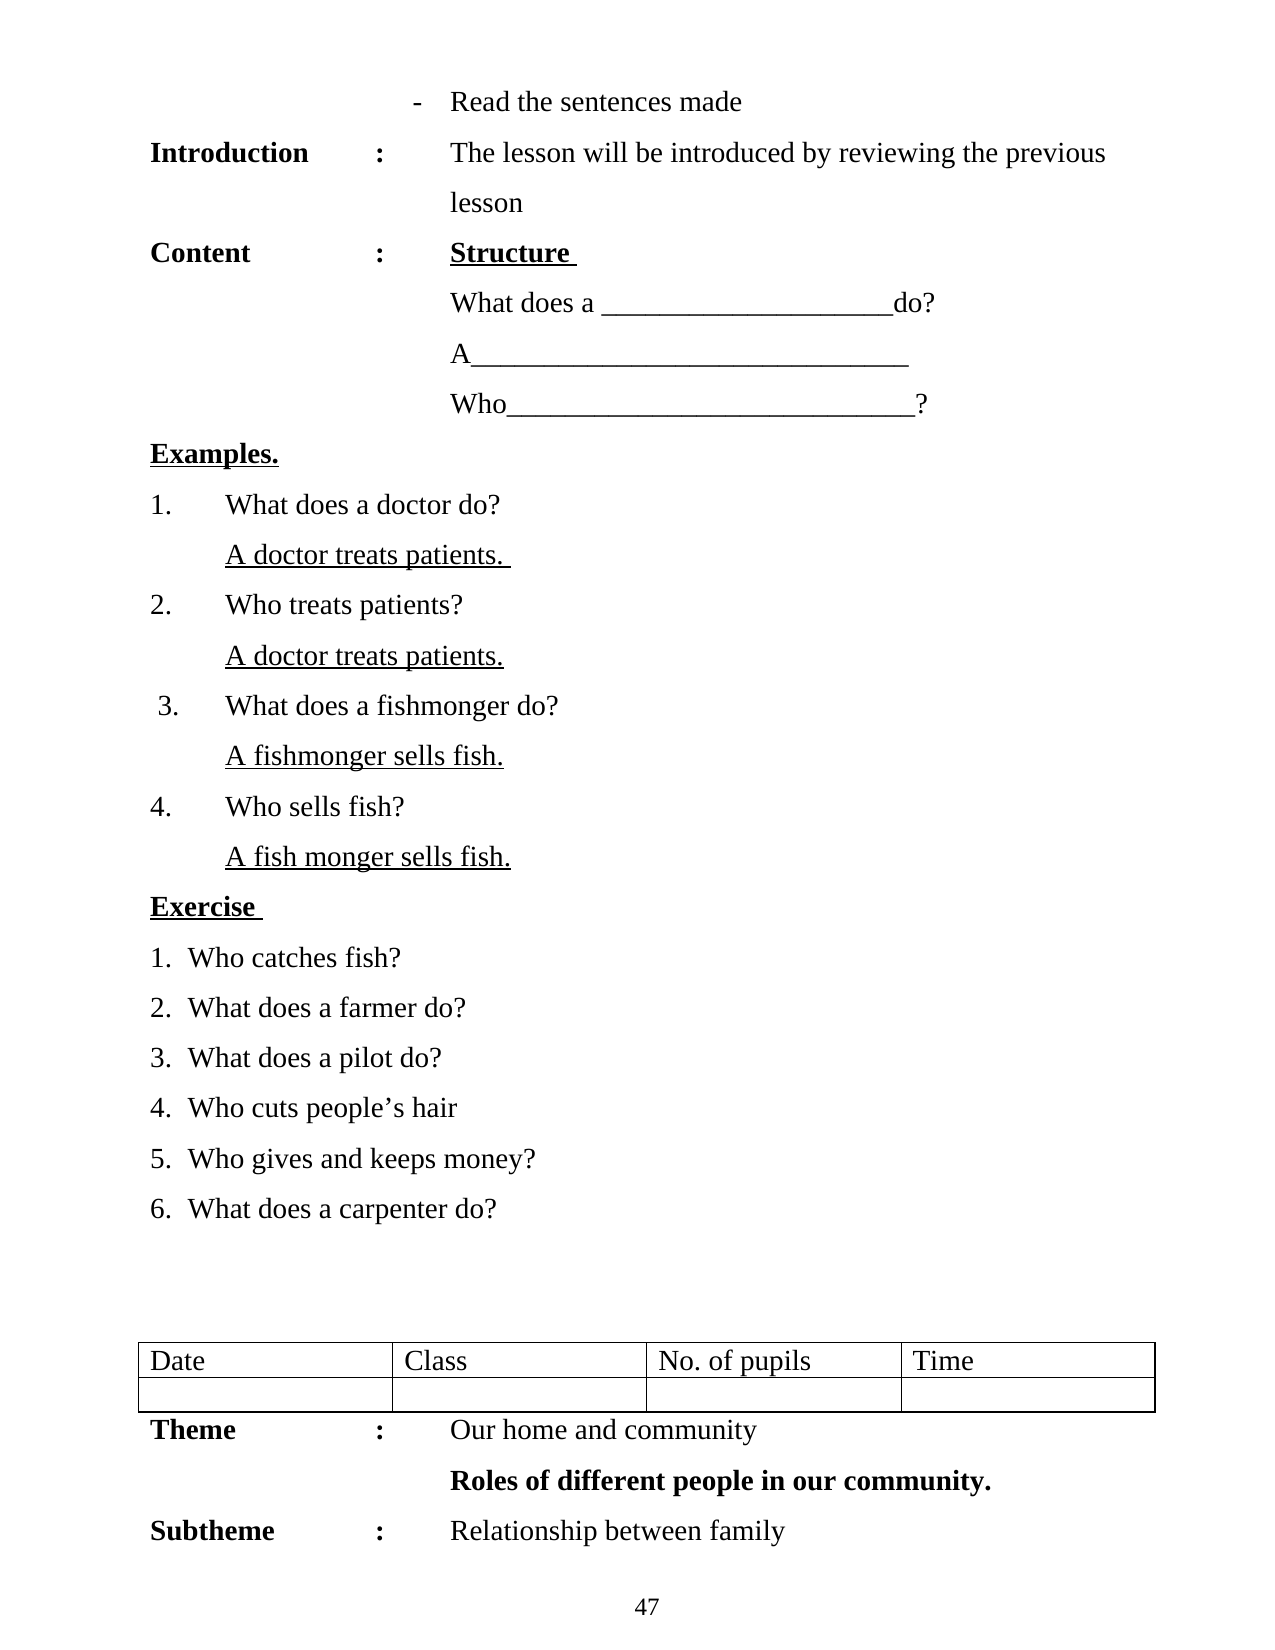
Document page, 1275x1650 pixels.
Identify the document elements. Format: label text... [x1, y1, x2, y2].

table_cell [647, 1378, 901, 1411]
text A doctor treats patients. [150, 638, 1144, 671]
table_cell [393, 1378, 646, 1411]
text Theme : Our home and community [150, 1413, 1144, 1446]
text Examples. [150, 437, 1144, 470]
text 3. What does a fishmonger do? [150, 688, 1144, 722]
text 1. What does a doctor do? [150, 487, 1144, 520]
list Read the sentences made [412, 84, 1144, 118]
text A fishmonger sells fish. [150, 738, 1144, 772]
table_header Time [902, 1343, 1154, 1377]
text A______________________________ [450, 336, 1144, 369]
text Introduction : The lesson will be introduced by reviewing the previous [150, 135, 1144, 168]
list Who catches fish? [150, 940, 1144, 973]
list What does a pilot do? [150, 1040, 1144, 1074]
text Exercise [150, 889, 1144, 923]
text Who____________________________? [450, 386, 1144, 420]
table_header Class [393, 1343, 646, 1377]
text 4. Who sells fish? [150, 789, 1144, 822]
text Subtheme : Relationship between family [150, 1513, 1144, 1547]
list Who cuts people’s hair [150, 1091, 1144, 1124]
list What does a farmer do? [150, 990, 1144, 1023]
list What does a carpenter do? [150, 1191, 1144, 1225]
text A fish monger sells fish. [150, 839, 1144, 873]
text Roles of different people in our community. [150, 1463, 1144, 1496]
table_header No. of pupils [647, 1343, 901, 1377]
text lesson [375, 185, 1144, 218]
table_cell [902, 1378, 1154, 1411]
text 2. Who treats patients? [150, 587, 1144, 621]
table_header Date [139, 1343, 392, 1377]
text What does a ____________________do? [450, 286, 1144, 319]
text A doctor treats patients. [150, 537, 1144, 571]
list Who gives and keeps money? [150, 1141, 1144, 1174]
table_cell [139, 1378, 392, 1411]
text Content : Structure [150, 235, 1144, 269]
